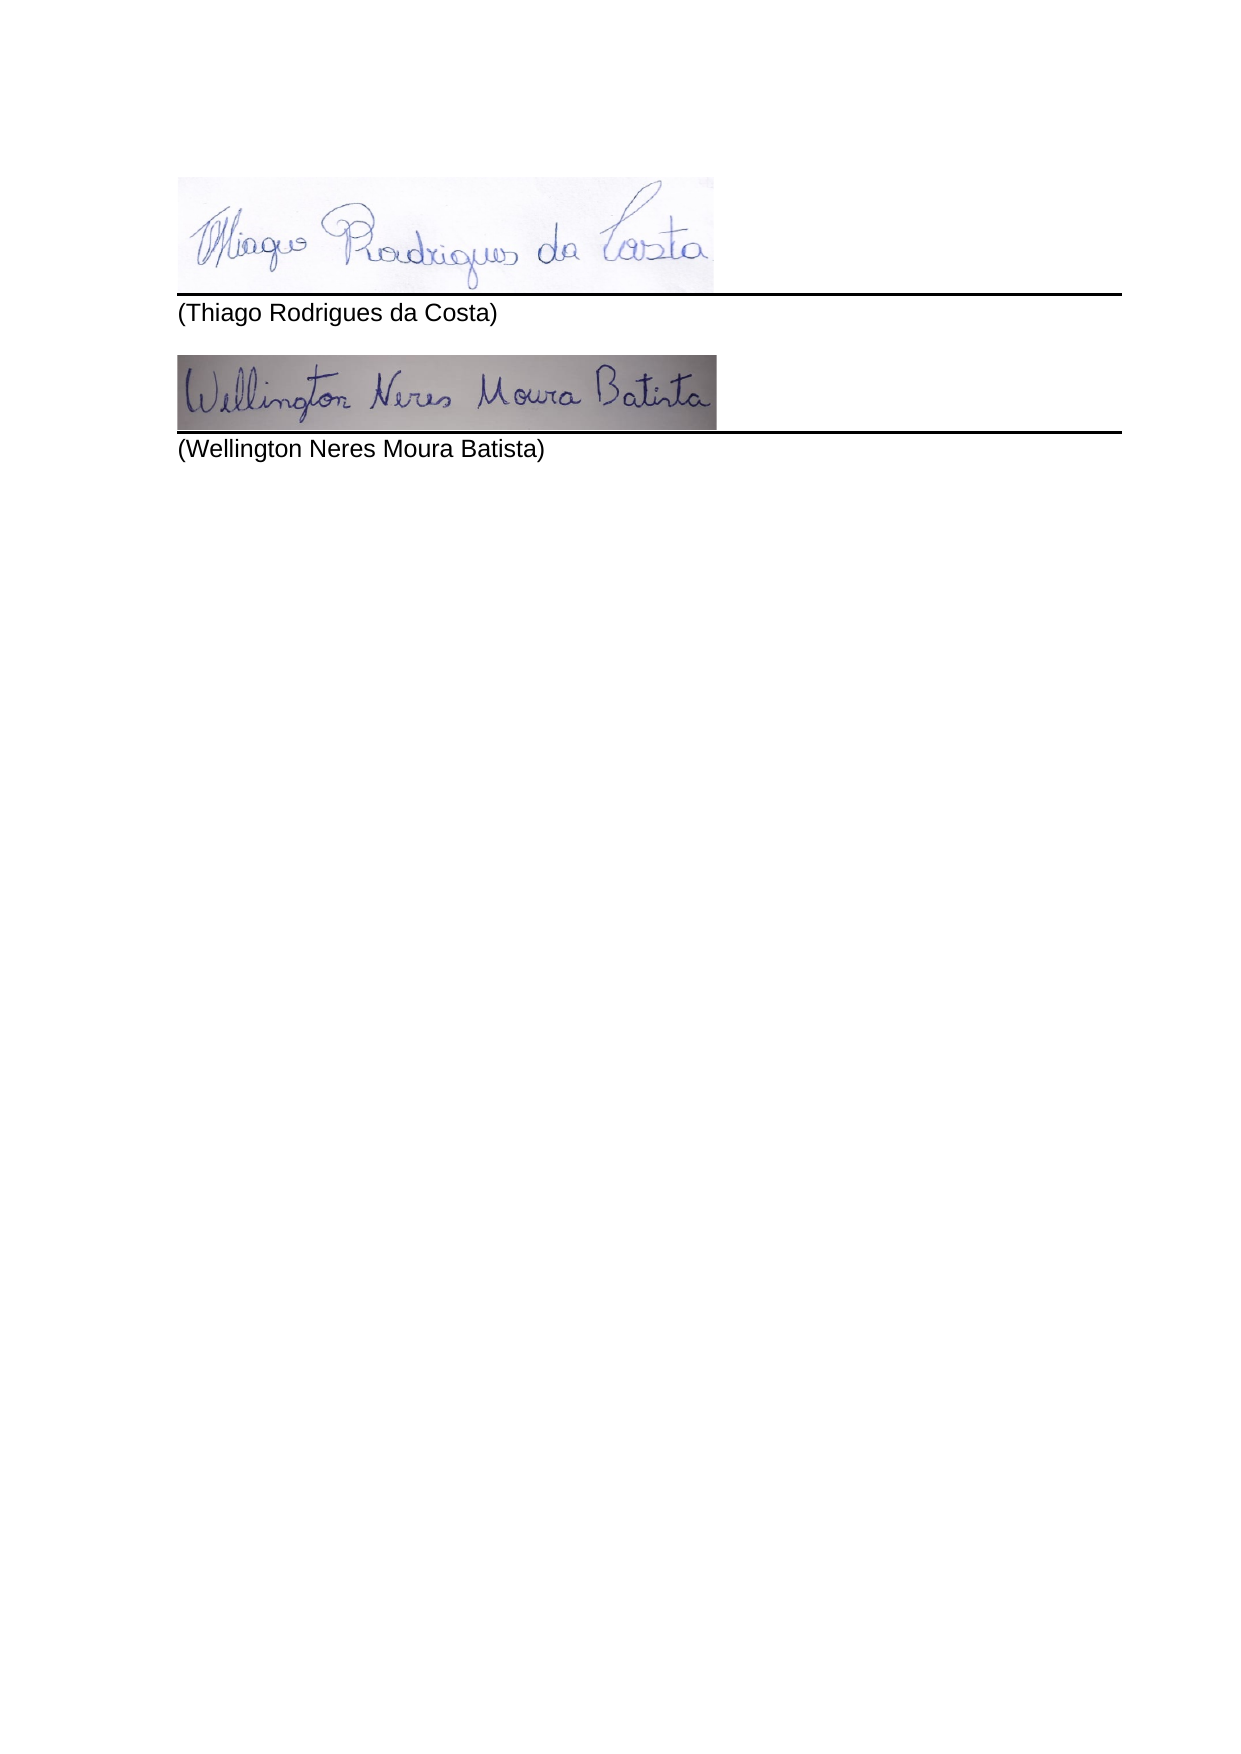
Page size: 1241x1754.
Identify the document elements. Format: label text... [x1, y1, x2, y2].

text (Wellington Neres Moura Batista) [177, 434, 1122, 463]
text (Thiago Rodrigues da Costa) [177, 296, 1122, 327]
picture [177, 355, 717, 430]
picture [177, 177, 714, 293]
